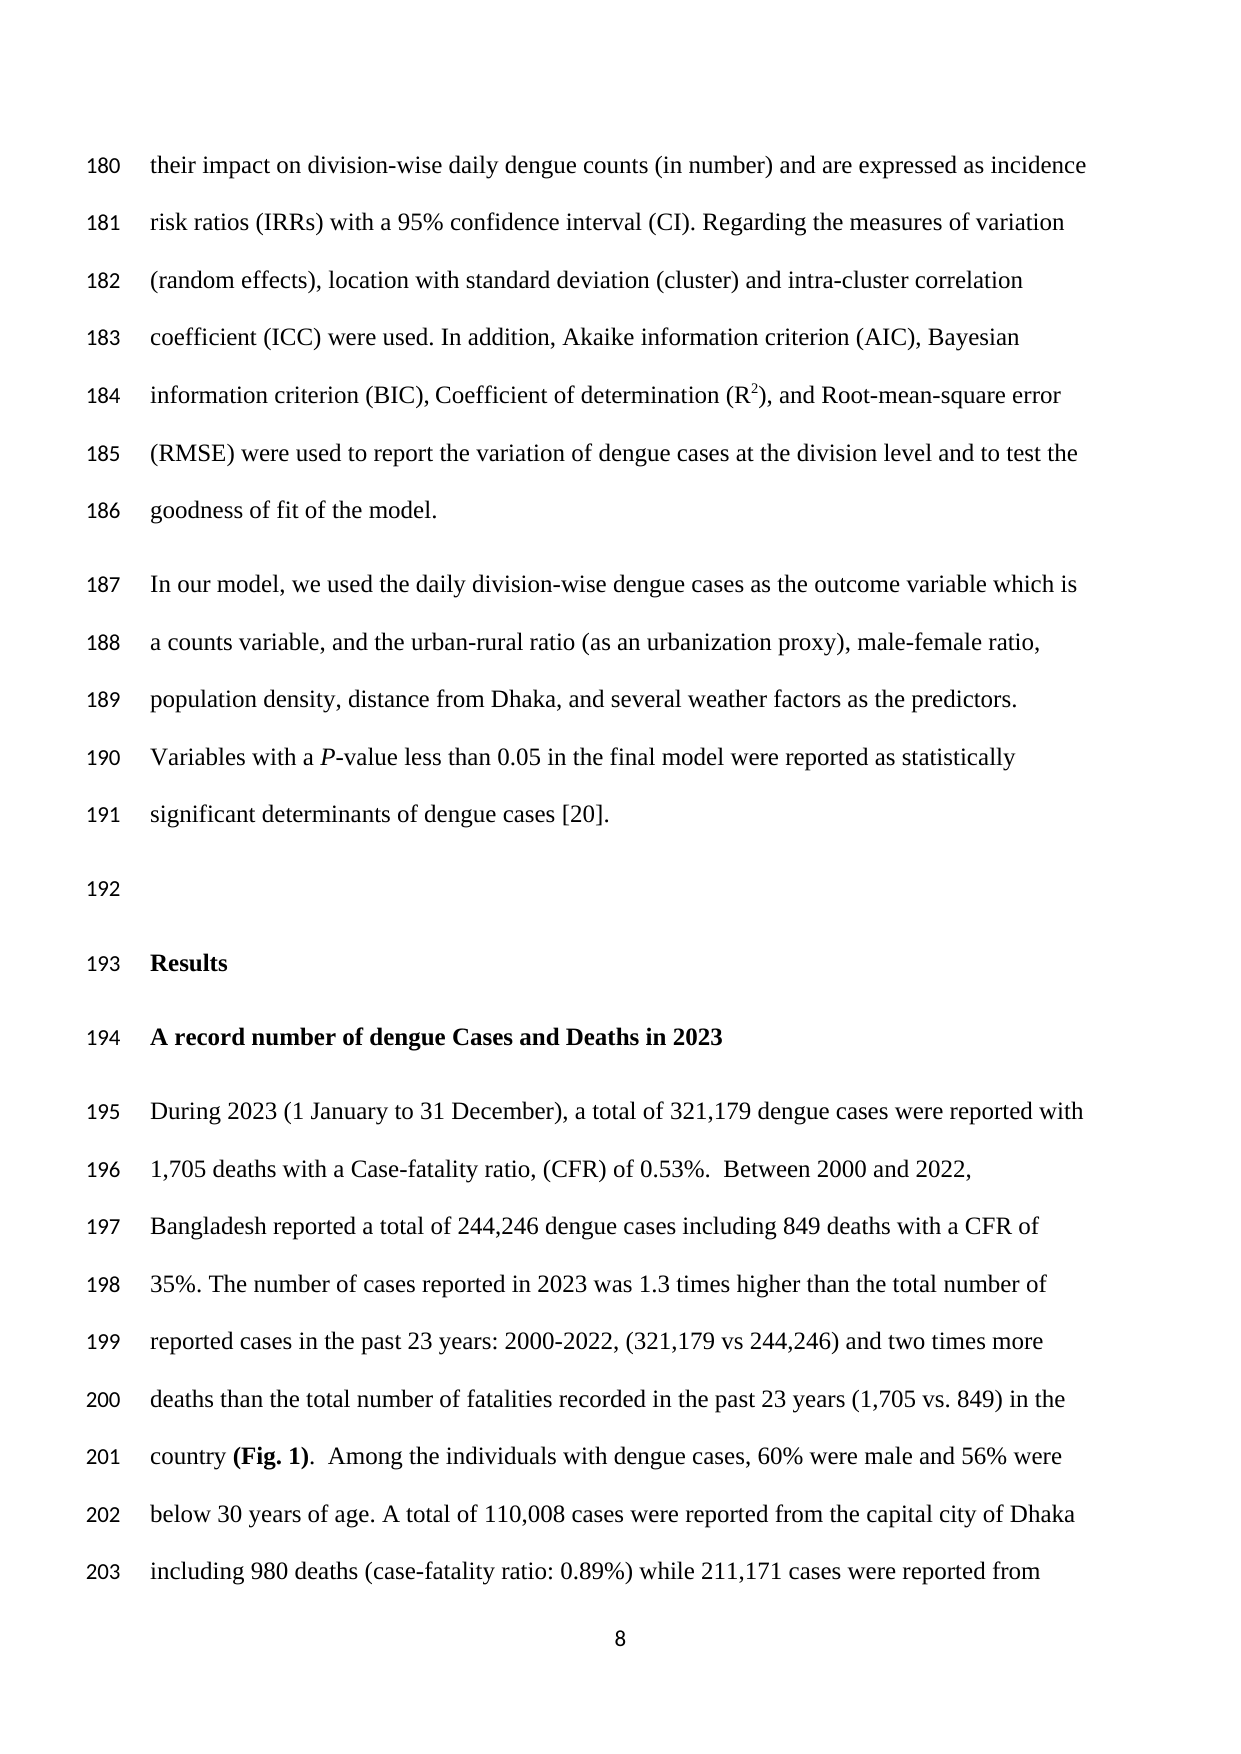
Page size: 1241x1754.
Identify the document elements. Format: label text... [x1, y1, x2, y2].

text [150, 150, 1090, 524]
text A record number of dengue Cases and Deaths in 2023 [150, 1022, 1090, 1051]
text In our model, we used the daily division-wise dengue cases as the outcome variable which is a counts variable, and the urban-rural ratio (as an urbanization proxy), male-female ratio, population density, distance from Dhaka, and several weather factors as the predictors. Variables with a P-value less than 0.05 in the final model were reported as statistically significant determinants of dengue cases [20]. [150, 569, 1090, 828]
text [150, 1096, 1090, 1585]
text Results [150, 948, 1090, 977]
